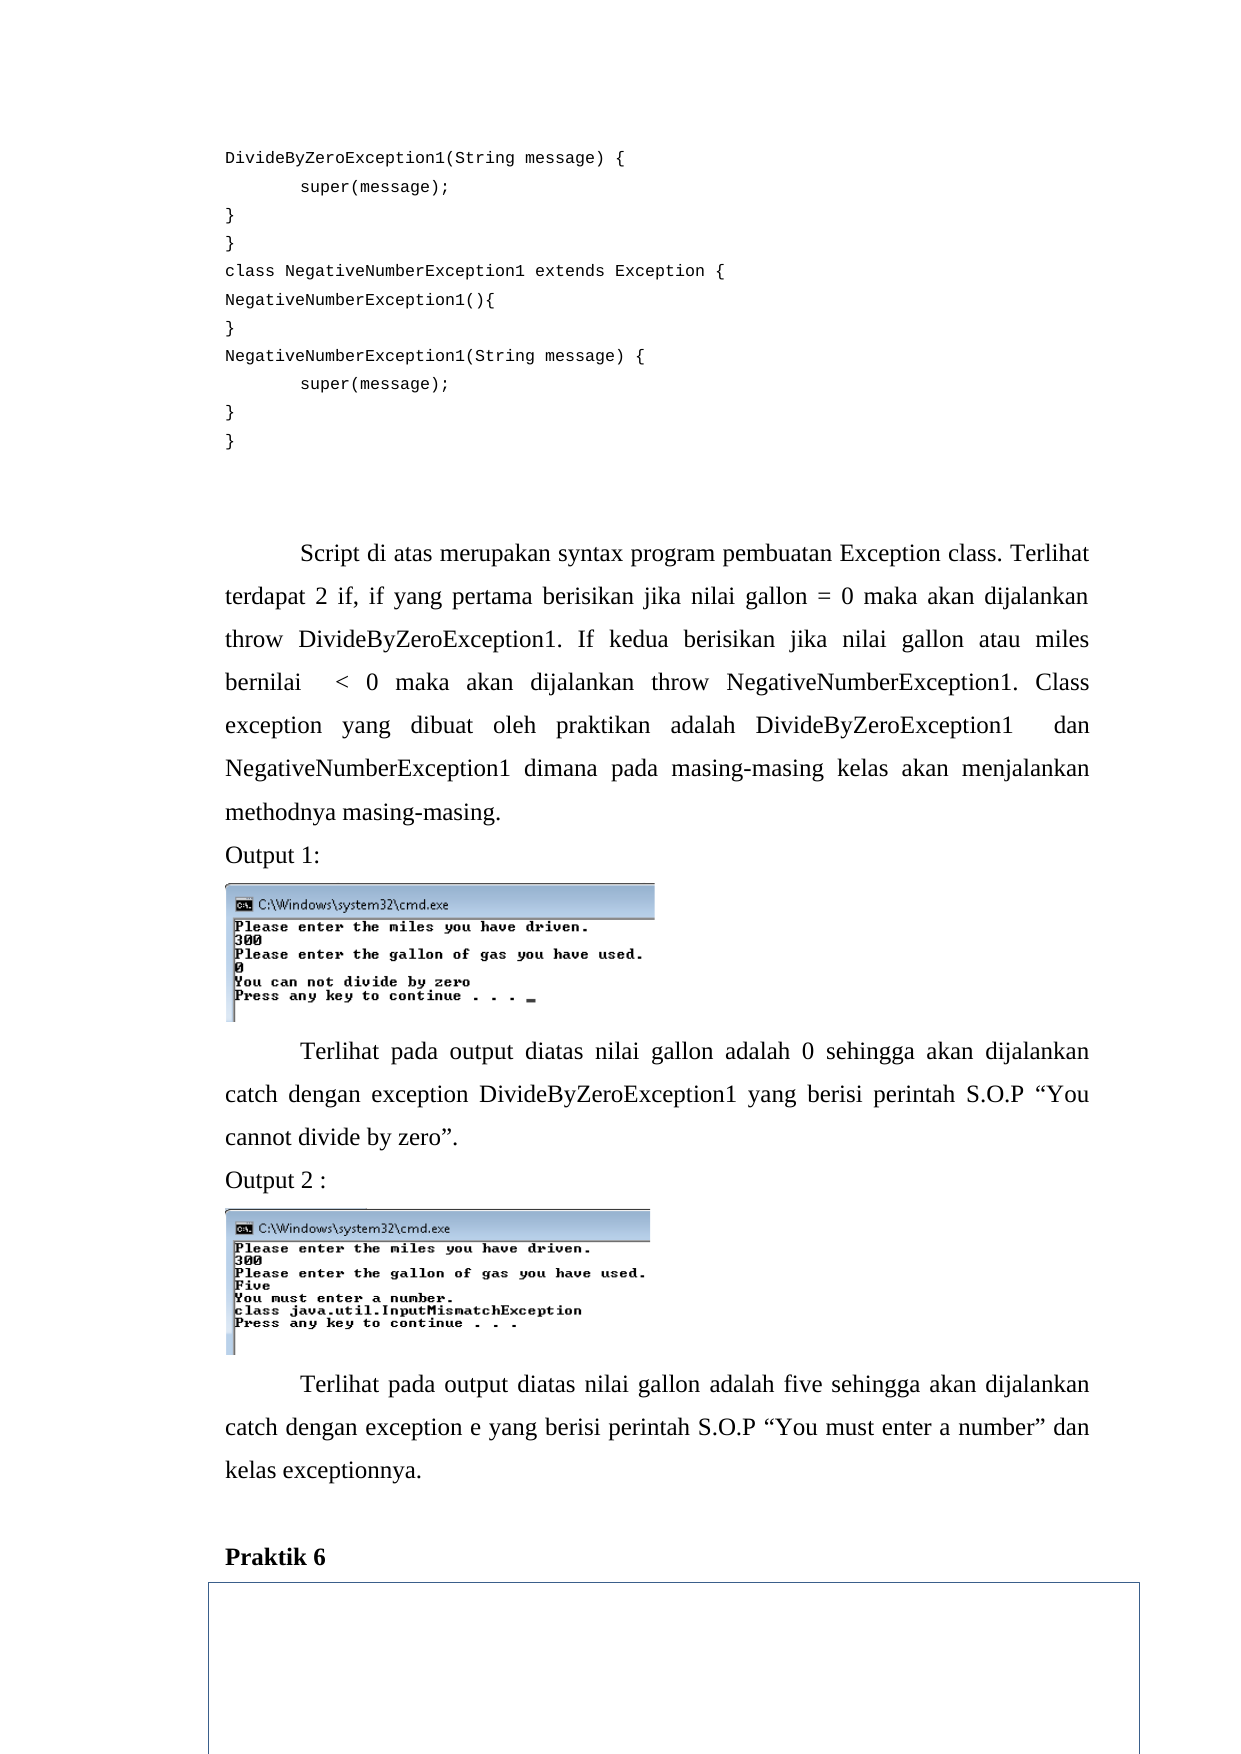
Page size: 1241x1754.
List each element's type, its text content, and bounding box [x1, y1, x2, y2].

text } [150, 235, 1090, 253]
text } [150, 432, 1090, 451]
text } [150, 404, 1090, 423]
text Terlihat pada output diatas nilai gallon adalah five sehingga akan dijalankan catch dengan exception e yang berisi perintah S.O.P “You must enter a number” dan kelas exceptionnya. [225, 1369, 1090, 1484]
picture [225, 1208, 650, 1355]
text Output 1: [150, 840, 1090, 868]
text Script di atas merupakan syntax program pembuatan Exception class. Terlihat terdapat 2 if, if yang pertama berisikan jika nilai gallon = 0 maka akan dijalankan throw DivideByZeroException1. If kedua berisikan jika nilai gallon atau miles bernilai < 0 maka akan dijalankan throw NegativeNumberException1. Class exception yang dibuat oleh praktikan adalah DivideByZeroException1 dan NegativeNumberException1 dimana pada masing-masing kelas akan menjalankan methodnya masing-masing. [225, 538, 1090, 825]
text } [150, 206, 1090, 225]
text NegativeNumberException1(String message) { [150, 348, 1090, 366]
text super(message); [150, 376, 1090, 395]
text } [150, 319, 1090, 338]
text NegativeNumberException1(){ [150, 291, 1090, 310]
text Praktik 6 [150, 1542, 1090, 1571]
picture [225, 882, 655, 1022]
text super(message); [150, 178, 1090, 197]
text DivideByZeroException1(String message) { [150, 150, 1090, 169]
text Output 2 : [150, 1165, 1090, 1194]
text Terlihat pada output diatas nilai gallon adalah 0 sehingga akan dijalankan catch dengan exception DivideByZeroException1 yang berisi perintah S.O.P “You cannot divide by zero”. [225, 1036, 1090, 1151]
text class NegativeNumberException1 extends Exception { [150, 263, 1090, 282]
